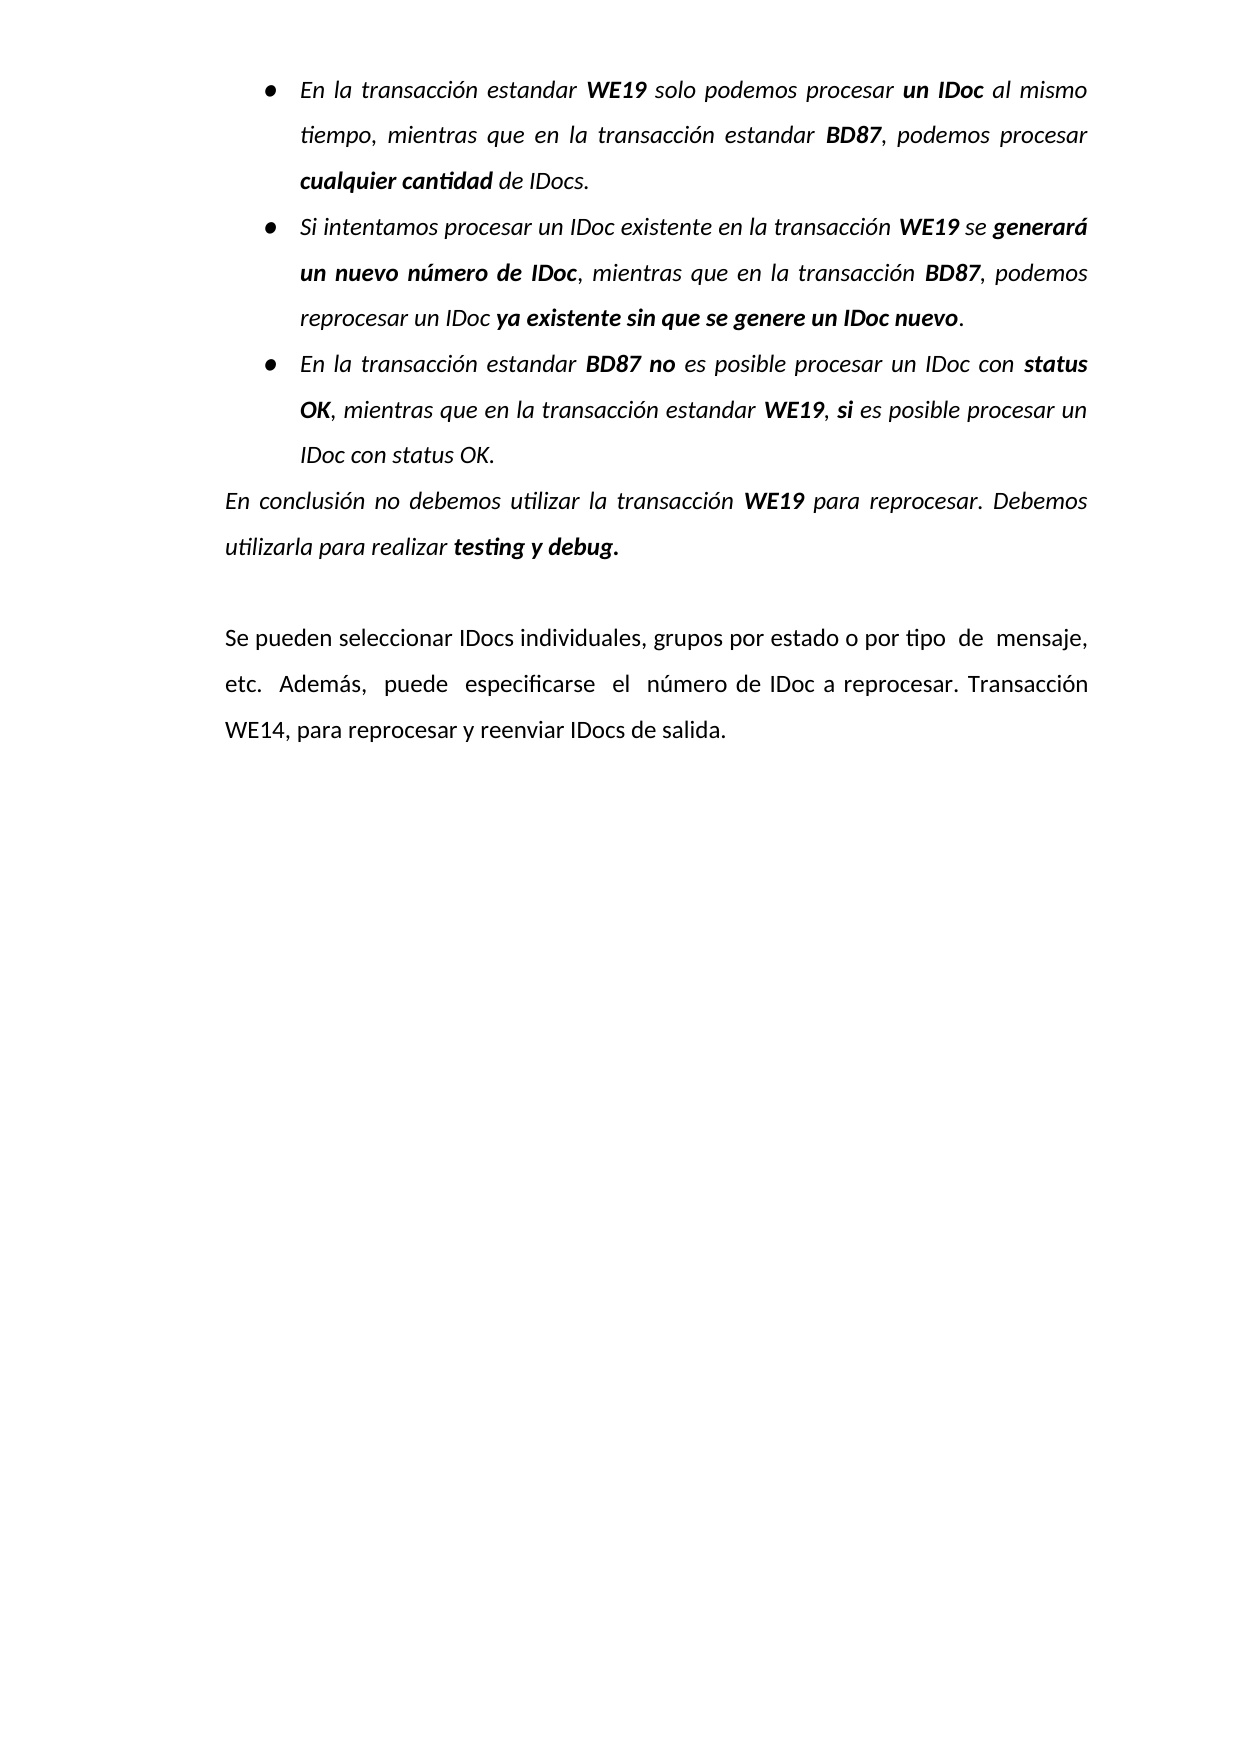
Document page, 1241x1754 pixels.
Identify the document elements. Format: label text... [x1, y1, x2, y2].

text Se pueden seleccionar IDocs individuales, grupos por estado o por tipo de mensaje, etc. Además, puede especificarse el número de IDoc a reprocesar. Transacción WE14, para reprocesar y reenviar IDocs de salida. [225, 622, 1090, 744]
text En conclusión no debemos utilizar la transacción WE19 para reprocesar. Debemos utilizarla para realizar testing y debug. [225, 485, 1090, 562]
list En la transacción estandar BD87 no es posible procesar un IDoc con status OK, mientras que en la transacción estandar WE19, si es posible procesar un IDoc con status OK. [262, 348, 1090, 470]
list Si intentamos procesar un IDoc existente en la transacción WE19 se generará un nuevo número de IDoc, mientras que en la transacción BD87, podemos reprocesar un IDoc ya existente sin que se genere un IDoc nuevo. [262, 211, 1090, 333]
list En la transacción estandar WE19 solo podemos procesar un IDoc al mismo tiempo, mientras que en la transacción estandar BD87, podemos procesar cualquier cantidad de IDocs. [262, 74, 1090, 196]
